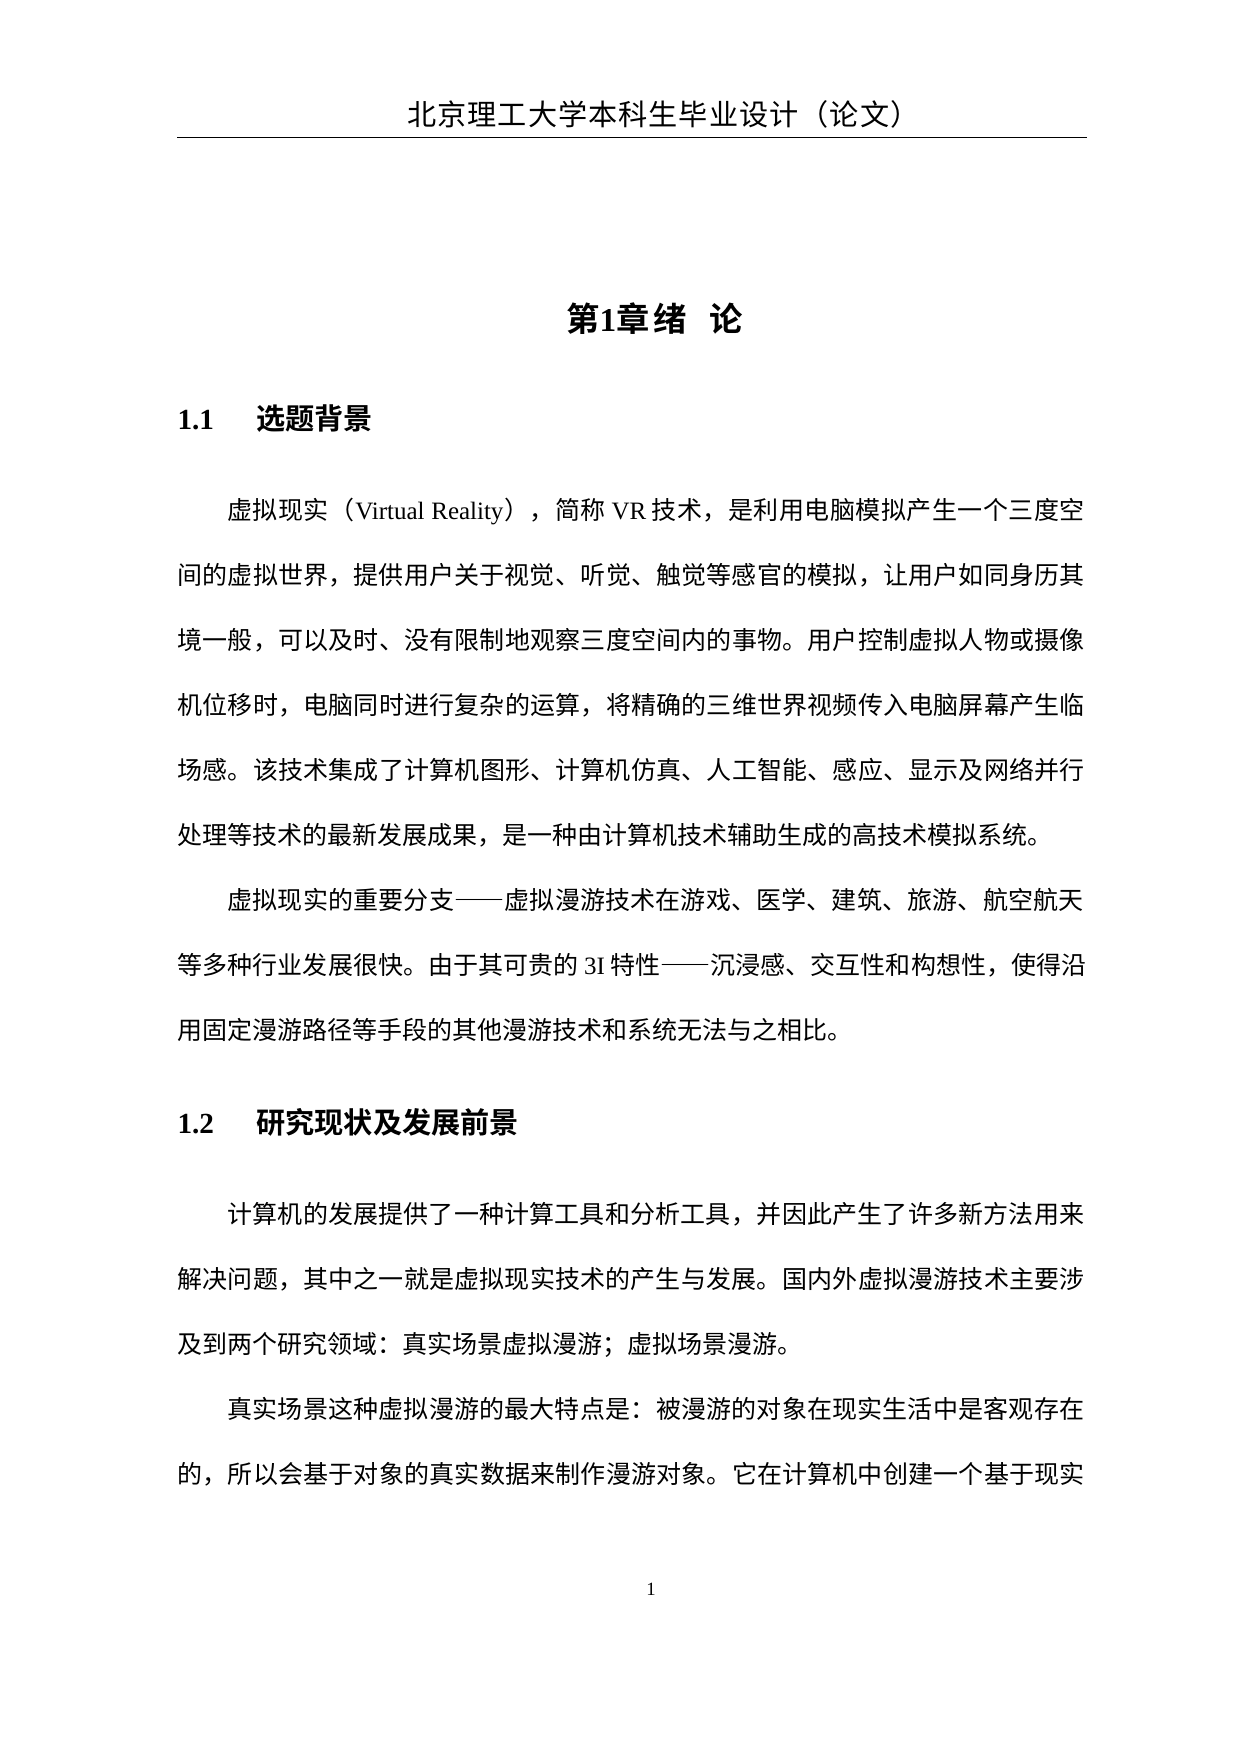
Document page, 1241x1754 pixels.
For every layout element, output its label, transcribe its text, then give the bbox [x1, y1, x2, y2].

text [177, 1375, 1087, 1505]
text 虚拟现实（Virtual Reality），简称VR技术，是利用电脑模拟产生一个三度空间的虚拟世界，提供用户关于视觉、听觉、触觉等感官的模拟，让用户如同身历其境一般，可以及时、没有限制地观察三度空间内的事物。用户控制虚拟人物或摄像机位移时，电脑同时进行复杂的运算，将精确的三维世界视频传入电脑屏幕产生临场感。该技术集成了计算机图形、计算机仿真、人工智能、感应、显示及网络并行处理等技术的最新发展成果，是一种由计算机技术辅助生成的高技术模拟系统。 [177, 476, 1087, 866]
subtitle 选题背景 [177, 384, 1087, 449]
subtitle 研究现状及发展前景 [177, 1088, 1087, 1153]
text 计算机的发展提供了一种计算工具和分析工具，并因此产生了许多新方法用来解决问题，其中之一就是虚拟现实技术的产生与发展。国内外虚拟漫游技术主要涉及到两个研究领域：真实场景虚拟漫游；虚拟场景漫游。 [177, 1180, 1087, 1375]
text 虚拟现实的重要分支——虚拟漫游技术在游戏、医学、建筑、旅游、航空航天等多种行业发展很快。由于其可贵的3I特性——沉浸感、交互性和构想性，使得沿用固定漫游路径等手段的其他漫游技术和系统无法与之相比。 [177, 866, 1087, 1061]
subtitle 绪 论 [221, 284, 1087, 349]
